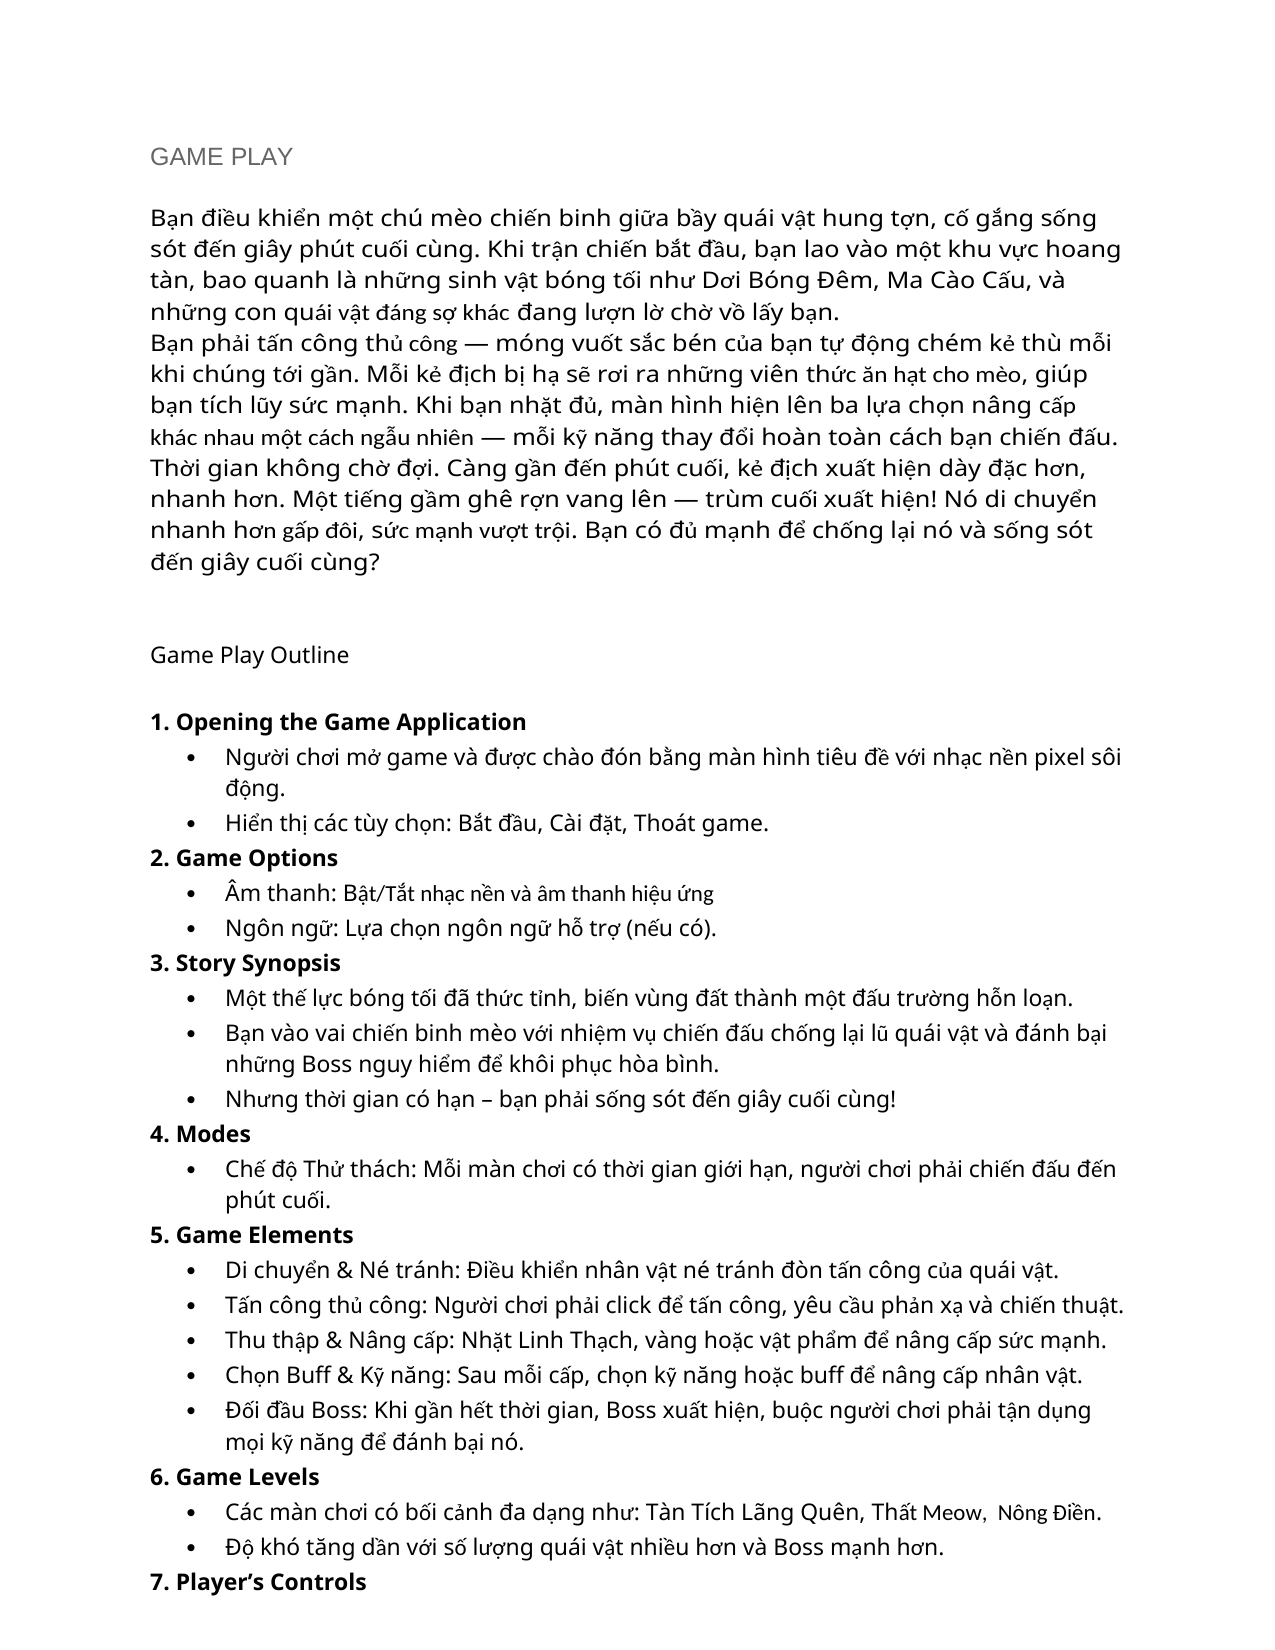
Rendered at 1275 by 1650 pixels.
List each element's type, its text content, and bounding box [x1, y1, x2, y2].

list Chế độ Thử thách: Mỗi màn chơi có thời gian giới hạn, người chơi phải chiến đấu đến phút cuối. [187, 1153, 1125, 1215]
list Một thế lực bóng tối đã thức tỉnh, biến vùng đất thành một đấu trường hỗn loạn. [187, 982, 1125, 1013]
list 2. Game Options [150, 842, 1125, 873]
list 1. Opening the Game Application [150, 705, 1125, 737]
list Độ khó tăng dần với số lượng quái vật nhiều hơn và Boss mạnh hơn. [187, 1530, 1125, 1562]
list Thu thập & Nâng cấp: Nhặt Linh Thạch, vàng hoặc vật phẩm để nâng cấp sức mạnh. [187, 1324, 1125, 1355]
list Các màn chơi có bối cảnh đa dạng như: Tàn Tích Lãng Quên, Thất Meow, Nông Điền. [187, 1495, 1125, 1527]
list Người chơi mở game và được chào đón bằng màn hình tiêu đề với nhạc nền pixel sôi động. [187, 740, 1125, 803]
list Bạn vào vai chiến binh mèo với nhiệm vụ chiến đấu chống lại lũ quái vật và đánh bại những Boss nguy hiểm để khôi phục hòa bình. [187, 1017, 1125, 1079]
text Thời gian không chờ đợi. Càng gần đến phút cuối, kẻ địch xuất hiện dày đặc hơn, nhanh hơn. Một tiếng gầm ghê rợn vang lên — trùm cuối xuất hiện! Nó di chuyển nhanh hơn gấp đôi, sức mạnh vượt trội. Bạn có đủ mạnh để chống lại nó và sống sót đến giây cuối cùng? [150, 452, 1125, 577]
list Âm thanh: Bật/Tắt nhạc nền và âm thanh hiệu ứng [187, 877, 1125, 908]
list Di chuyển & Né tránh: Điều khiển nhân vật né tránh đòn tấn công của quái vật. [187, 1254, 1125, 1285]
list Đối đầu Boss: Khi gần hết thời gian, Boss xuất hiện, buộc người chơi phải tận dụng mọi kỹ năng để đánh bại nó. [187, 1394, 1125, 1457]
list Tấn công thủ công: Người chơi phải click để tấn công, yêu cầu phản xạ và chiến thuật. [187, 1289, 1125, 1320]
list 6. Game Levels [150, 1460, 1125, 1492]
subtitle Game Play Outline [150, 639, 1125, 670]
list 5. Game Elements [150, 1219, 1125, 1250]
list Ngôn ngữ: Lựa chọn ngôn ngữ hỗ trợ (nếu có). [187, 912, 1125, 943]
text Bạn phải tấn công thủ công — móng vuốt sắc bén của bạn tự động chém kẻ thù mỗi khi chúng tới gần. Mỗi kẻ địch bị hạ sẽ rơi ra những viên thức ăn hạt cho mèo, giúp bạn tích lũy sức mạnh. Khi bạn nhặt đủ, màn hình hiện lên ba lựa chọn nâng cấp khác nhau một cách ngẫu nhiên — mỗi kỹ năng thay đổi hoàn toàn cách bạn chiến đấu. [150, 327, 1125, 452]
list Nhưng thời gian có hạn – bạn phải sống sót đến giây cuối cùng! [187, 1083, 1125, 1114]
list 3. Story Synopsis [150, 947, 1125, 978]
list 4. Modes [150, 1118, 1125, 1149]
list Hiển thị các tùy chọn: Bắt đầu, Cài đặt, Thoát game. [187, 807, 1125, 838]
list Chọn Buff & Kỹ năng: Sau mỗi cấp, chọn kỹ năng hoặc buff để nâng cấp nhân vật. [187, 1359, 1125, 1390]
text Bạn điều khiển một chú mèo chiến binh giữa bầy quái vật hung tợn, cố gắng sống sót đến giây phút cuối cùng. Khi trận chiến bắt đầu, bạn lao vào một khu vực hoang tàn, bao quanh là những sinh vật bóng tối như Dơi Bóng Đêm, Ma Cào Cấu, và những con quái vật đáng sợ khác đang lượn lờ chờ vồ lấy bạn. [150, 202, 1125, 327]
subtitle GAME PLAY [150, 142, 1125, 170]
list 7. Player’s Controls [150, 1565, 1125, 1597]
